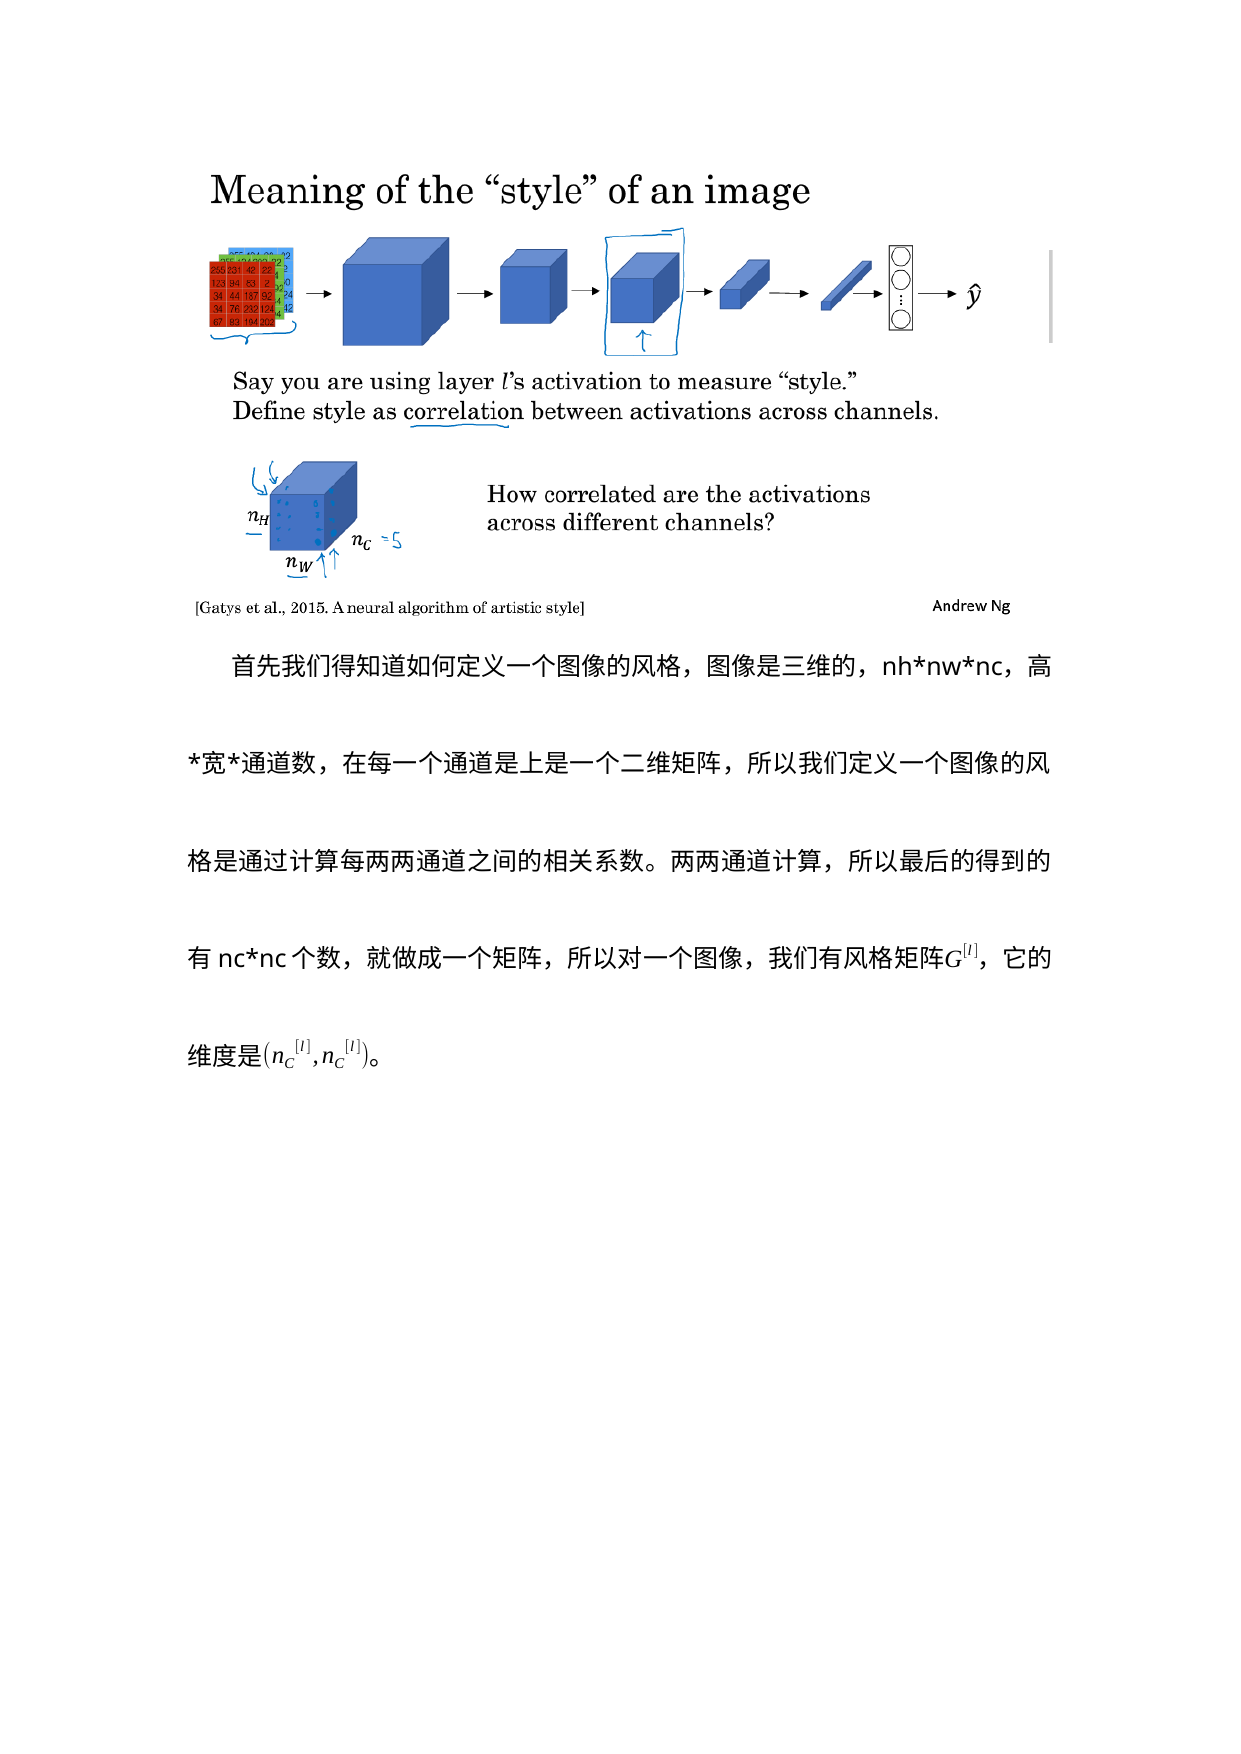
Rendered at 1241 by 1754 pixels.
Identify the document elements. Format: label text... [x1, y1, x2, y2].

text 首先我们得知道如何定义一个图像的风格，图像是三维的，nh*nw*nc，高*宽*通道数，在每一个通道是上是一个二维矩阵，所以我们定义一个图像的风格是通过计算每两两通道之间的相关系数。两两通道计算，所以最后的得到的有nc*nc个数，就做成一个矩阵，所以对一个图像，我们有风格矩阵，它的维度是。 [187, 632, 1053, 1087]
picture [187, 162, 1053, 616]
